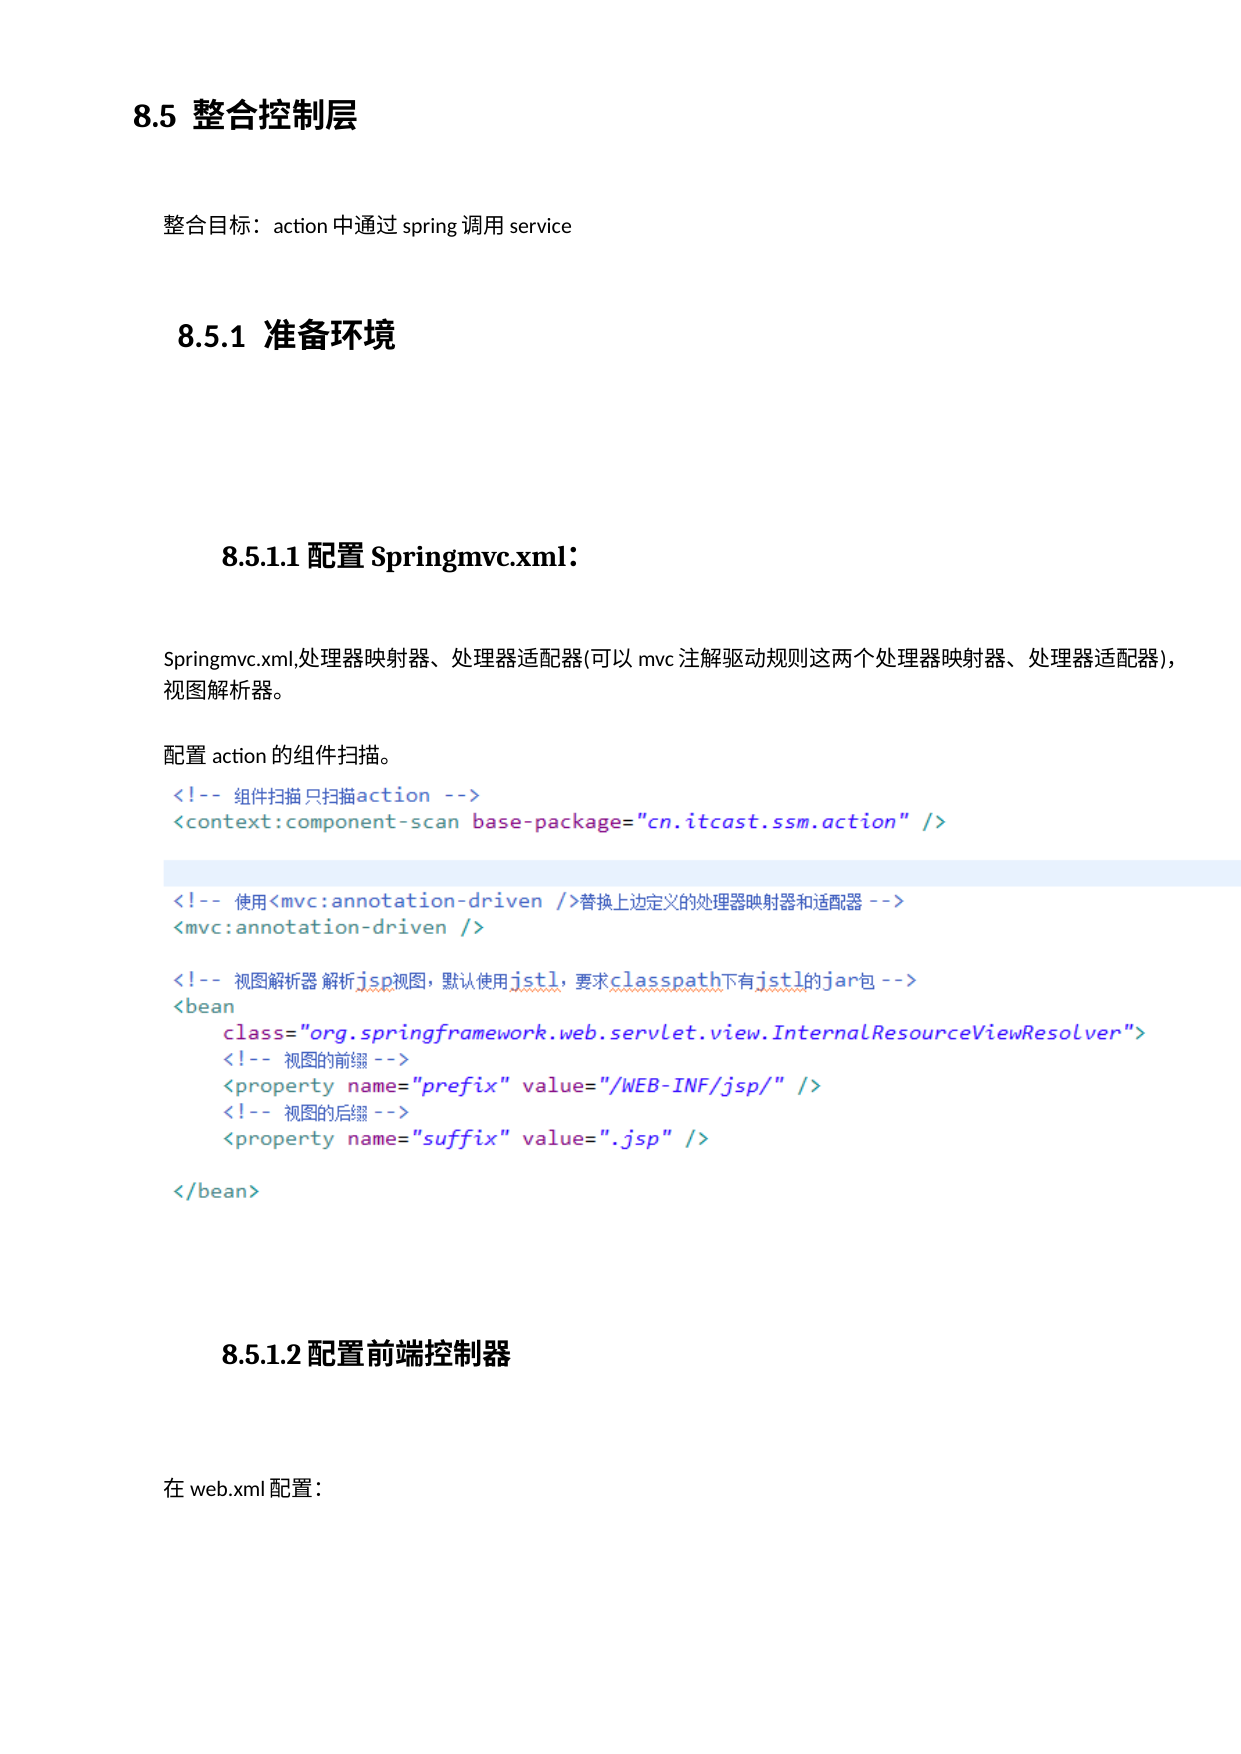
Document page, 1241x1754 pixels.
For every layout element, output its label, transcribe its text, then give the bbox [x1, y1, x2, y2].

text 在web.xml配置： [164, 1471, 1167, 1503]
subtitle 配置前端控制器 [222, 1319, 1167, 1384]
text 配置action的组件扫描。 [164, 738, 1167, 770]
subtitle 准备环境 [177, 300, 1167, 365]
picture [163, 770, 1241, 1234]
subtitle 整合控制层 [133, 81, 1167, 146]
text 整合目标：action中通过spring调用service [164, 208, 1167, 240]
subtitle 配置Springmvc.xml： [222, 521, 1167, 586]
text Springmvc.xml,处理器映射器、处理器适配器(可以mvc注解驱动规则这两个处理器映射器、处理器适配器)，视图解析器。 [164, 640, 1167, 705]
